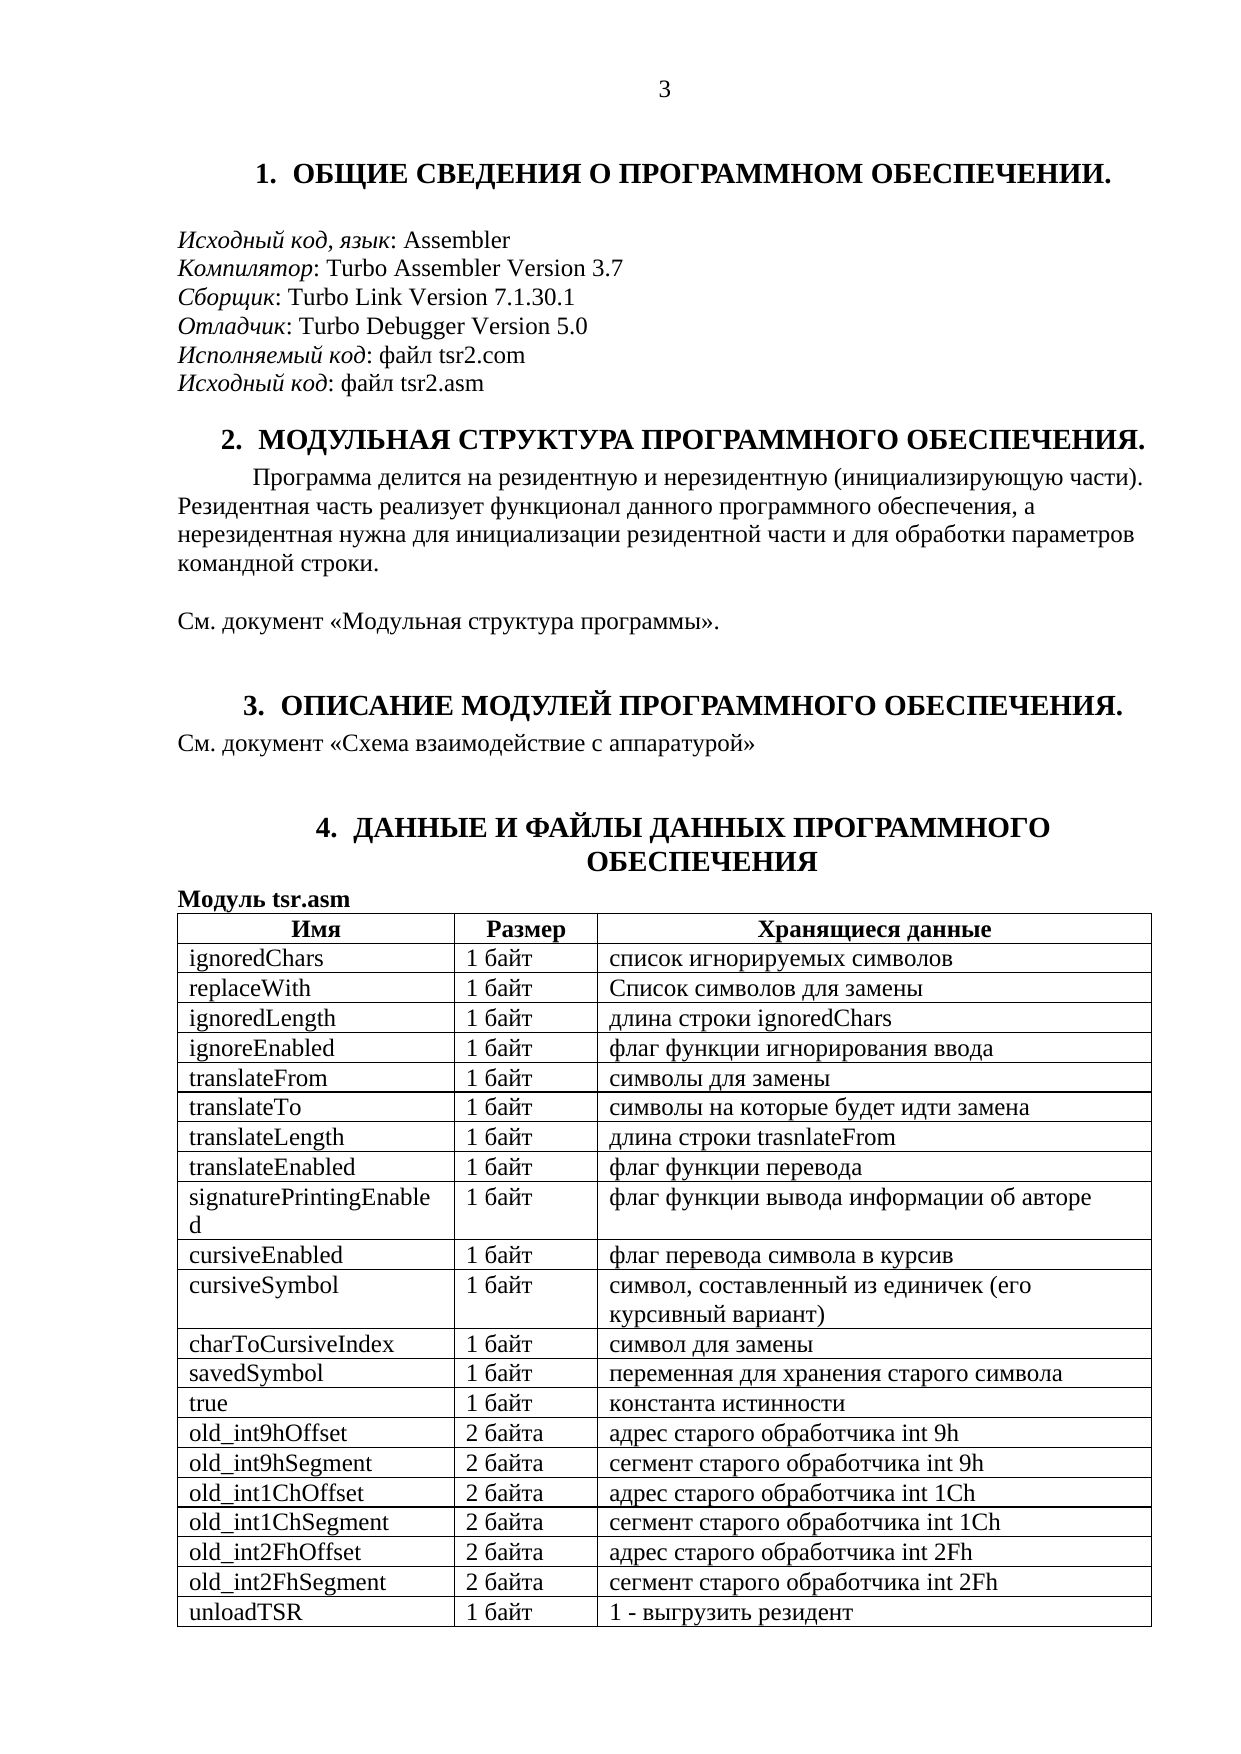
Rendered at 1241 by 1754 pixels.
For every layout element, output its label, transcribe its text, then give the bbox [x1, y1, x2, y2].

table_cell 1 байт [455, 1152, 597, 1181]
table_cell ignoredChars [178, 944, 454, 972]
table_cell флаг функции вывода информации об авторе [598, 1182, 1151, 1239]
table_cell translateEnabled [178, 1152, 454, 1181]
table_cell длина строки trasnlateFrom [598, 1122, 1151, 1151]
text Исходный код: файл tsr2.asm [177, 368, 1152, 397]
table_cell true [178, 1388, 454, 1417]
table_header Размер [455, 914, 597, 942]
table_cell 2 байта [455, 1567, 597, 1596]
table_cell charToCursiveIndex [178, 1329, 454, 1357]
table_cell 1 - выгрузить резидент [598, 1597, 1151, 1626]
text Программа делится на резидентную и нерезидентную (инициализирующую части). Резидентная часть реализует функционал данного программного обеспечения, а нерезидентная нужна для инициализации резидентной части и для обработки параметров командной строки. [177, 462, 1152, 577]
table_cell сегмент старого обработчика int 2Fh [598, 1567, 1151, 1596]
table_cell сегмент старого обработчика int 1Ch [598, 1508, 1151, 1536]
table_cell 1 байт [455, 973, 597, 1002]
table_cell 2 байта [455, 1448, 597, 1477]
table_cell 1 байт [455, 1240, 597, 1269]
table_cell 1 байт [455, 1122, 597, 1151]
subtitle Общие сведения о программном обеспечении. [215, 156, 1152, 190]
table_cell адрес старого обработчика int 9h [598, 1418, 1151, 1447]
text Компилятор: Turbo Assembler Version 3.7 [177, 253, 1152, 282]
table_cell 2 байта [455, 1478, 597, 1506]
table_cell replaceWith [178, 973, 454, 1002]
table_cell translateFrom [178, 1063, 454, 1091]
table_cell длина строки ignoredChars [598, 1003, 1151, 1032]
table_cell signaturePrintingEnabled [178, 1182, 454, 1239]
table_cell 2 байта [455, 1418, 597, 1447]
text Отладчик: Turbo Debugger Version 5.0 [177, 311, 1152, 340]
table_cell old_int2FhSegment [178, 1567, 454, 1596]
table_cell 1 байт [455, 1270, 597, 1328]
table_cell символ, составленный из единичек (его курсивный вариант) [598, 1270, 1151, 1328]
table_cell Список символов для замены [598, 973, 1151, 1002]
table_cell old_int1ChOffset [178, 1478, 454, 1506]
table_cell old_int9hSegment [178, 1448, 454, 1477]
table_cell old_int2FhOffset [178, 1537, 454, 1566]
table_cell константа истинности [598, 1388, 1151, 1417]
table_cell адрес старого обработчика int 2Fh [598, 1537, 1151, 1566]
table_cell 1 байт [455, 1063, 597, 1091]
text См. документ «Схема взаимодействие с аппаратурой» [177, 728, 1152, 757]
table_cell адрес старого обработчика int 1Ch [598, 1478, 1151, 1506]
text Сборщик: Turbo Link Version 7.1.30.1 [177, 282, 1152, 311]
table_cell old_int1ChSegment [178, 1508, 454, 1536]
subtitle Описание модулей программного обеспечения. [215, 688, 1152, 722]
table_cell 1 байт [455, 944, 597, 972]
table_cell 1 байт [455, 1597, 597, 1626]
text Исполняемый код: файл tsr2.com [177, 340, 1152, 368]
table_header Хранящиеся данные [598, 914, 1151, 942]
table_cell old_int9hOffset [178, 1418, 454, 1447]
table_cell символы на которые будет идти замена [598, 1093, 1151, 1121]
table_cell 2 байта [455, 1508, 597, 1536]
table_cell 1 байт [455, 1329, 597, 1357]
subtitle Данные и файлы данных программного обеспечения [215, 811, 1152, 878]
table_cell ignoreEnabled [178, 1033, 454, 1062]
table_cell 1 байт [455, 1182, 597, 1239]
table_cell 1 байт [455, 1388, 597, 1417]
text См. документ «Модульная структура программы». [177, 606, 1152, 634]
table_cell флаг функции перевода [598, 1152, 1151, 1181]
table_cell 1 байт [455, 1359, 597, 1387]
table_cell переменная для хранения старого символа [598, 1359, 1151, 1387]
table_cell cursiveSymbol [178, 1270, 454, 1328]
table_cell 2 байта [455, 1537, 597, 1566]
table_cell 1 байт [455, 1033, 597, 1062]
subtitle Модульная структура программного обеспечения. [215, 422, 1152, 456]
table_cell 1 байт [455, 1093, 597, 1121]
text Исходный код, язык: Assembler [177, 225, 1152, 253]
table_cell флаг перевода символа в курсив [598, 1240, 1151, 1269]
table_cell savedSymbol [178, 1359, 454, 1387]
text Модуль tsr.asm [177, 884, 1152, 913]
table_cell unloadTSR [178, 1597, 454, 1626]
table_cell флаг функции игнорирования ввода [598, 1033, 1151, 1062]
table_cell символы для замены [598, 1063, 1151, 1091]
table_cell ignoredLength [178, 1003, 454, 1032]
table_header Имя [178, 914, 454, 942]
table_cell 1 байт [455, 1003, 597, 1032]
table_cell символ для замены [598, 1329, 1151, 1357]
table_cell сегмент старого обработчика int 9h [598, 1448, 1151, 1477]
table_cell cursiveEnabled [178, 1240, 454, 1269]
table_cell translateLength [178, 1122, 454, 1151]
table_cell список игнорируемых символов [598, 944, 1151, 972]
table_cell translateTo [178, 1093, 454, 1121]
